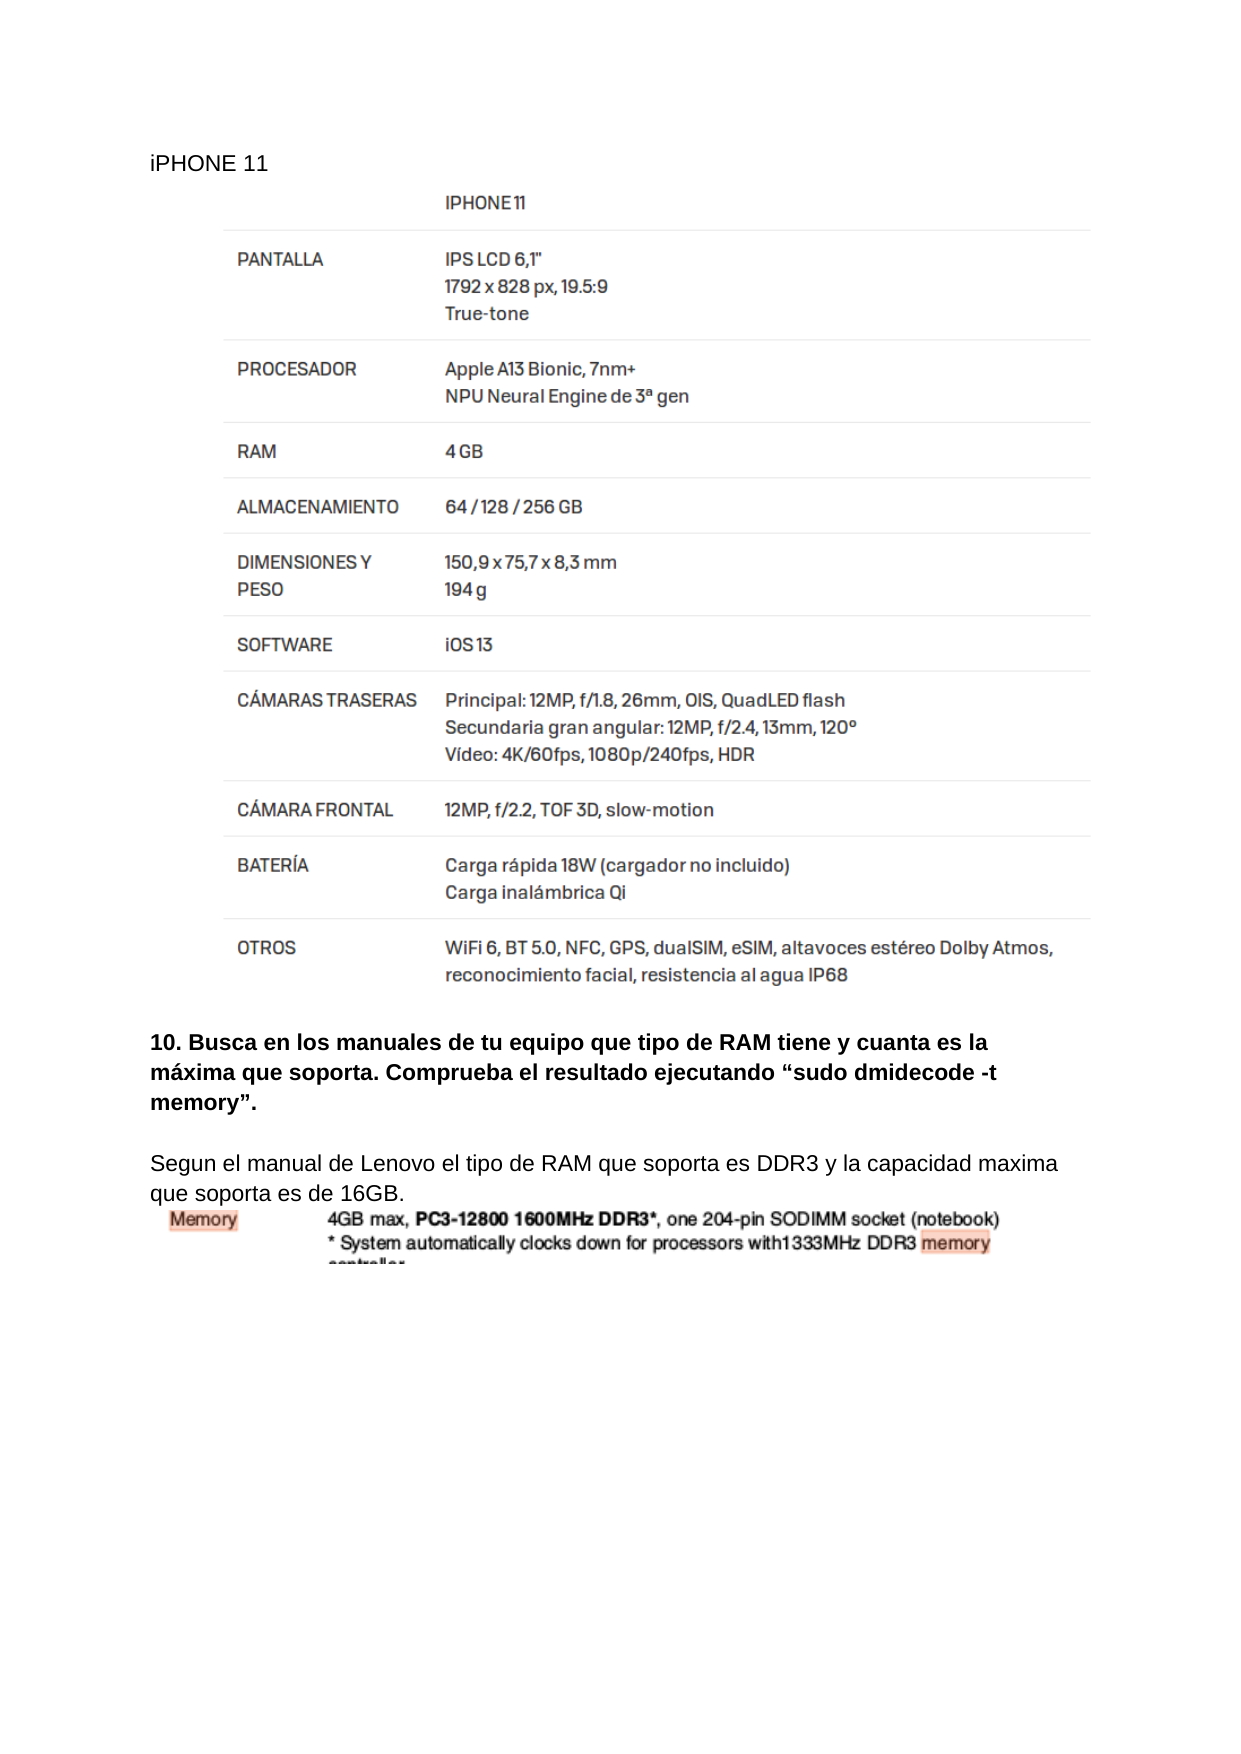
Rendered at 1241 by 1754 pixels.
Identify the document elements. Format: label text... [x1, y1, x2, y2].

text máxima que soporta. Comprueba el resultado ejecutando “sudo dmidecode -t [150, 1059, 1090, 1085]
text 10. Busca en los manuales de tu equipo que tipo de RAM tiene y cuanta es la [150, 1029, 1090, 1055]
picture [150, 180, 1091, 995]
picture [150, 1210, 1036, 1264]
text iPHONE 11 [150, 150, 1090, 176]
text memory”. [150, 1089, 1090, 1116]
